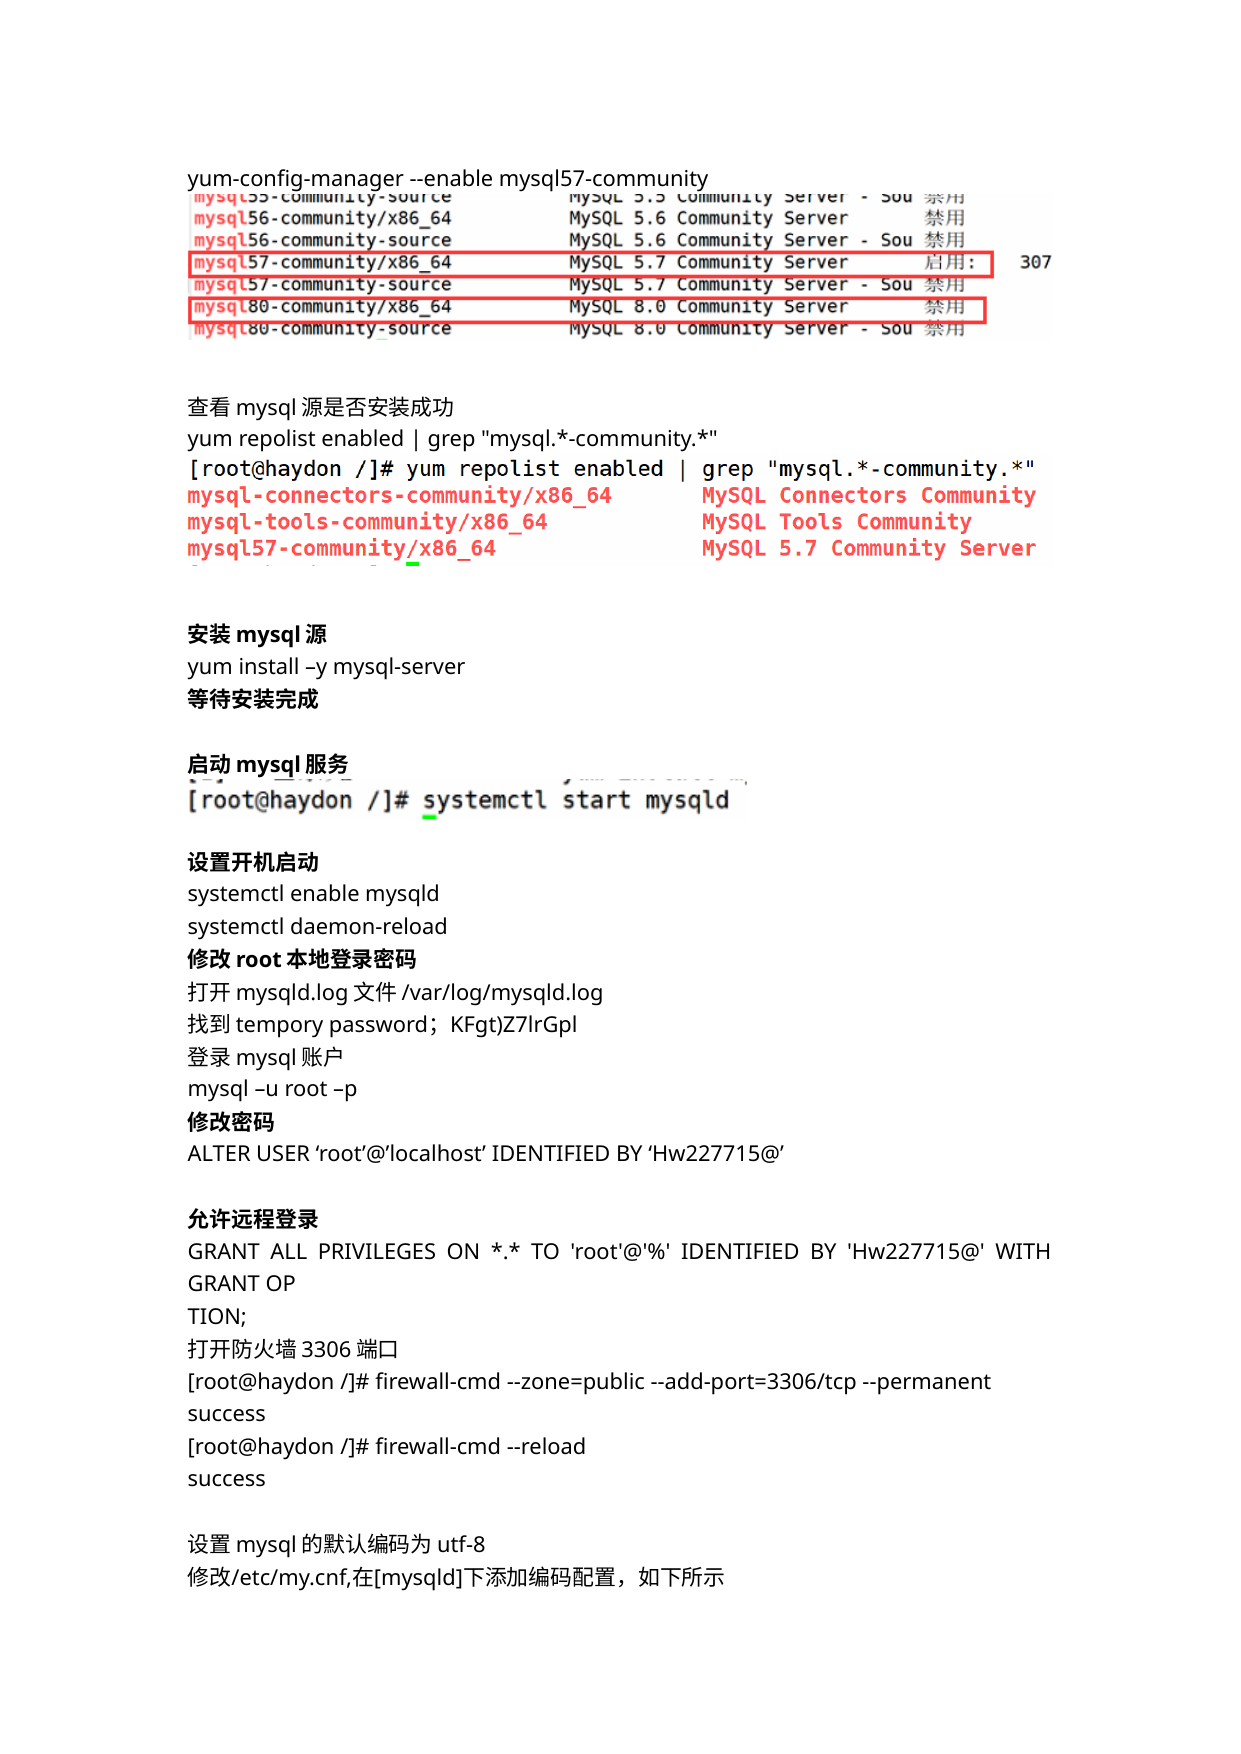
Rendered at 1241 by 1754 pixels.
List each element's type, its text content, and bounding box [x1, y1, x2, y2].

text 打开防火墙3306端口 [187, 1332, 1053, 1364]
text success [187, 1462, 1053, 1494]
picture [187, 779, 747, 819]
text 打开mysqld.log文件 /var/log/mysqld.log [187, 974, 1053, 1007]
text [root@haydon /]# firewall-cmd --zone=public --add-port=3306/tcp --permanent [187, 1364, 1053, 1397]
text 登录mysql账户 [187, 1039, 1053, 1072]
text 查看mysql源是否安装成功 [187, 389, 1053, 422]
text GRANT ALL PRIVILEGES ON *.* TO 'root'@'%' IDENTIFIED BY 'Hw227715@' WITH GRANT OP [187, 1234, 1053, 1299]
text 找到tempory password；KFgt)Z7lrGpl [187, 1007, 1053, 1039]
text systemctl enable mysqld [187, 877, 1053, 909]
text 允许远程登录 [187, 1202, 1053, 1234]
text 安装mysql源 [187, 617, 1053, 649]
text 等待安装完成 [187, 682, 1053, 714]
text yum repolist enabled | grep "mysql.*-community.*" [187, 422, 1053, 454]
text [root@haydon /]# firewall-cmd --reload [187, 1429, 1053, 1462]
text success [187, 1397, 1053, 1429]
text ALTER USER ‘root’@’localhost’ IDENTIFIED BY ‘Hw227715@’ [187, 1137, 1053, 1169]
picture [187, 454, 1053, 566]
text yum-config-manager --enable mysql57-community [187, 162, 1053, 194]
text mysql –u root –p [187, 1072, 1053, 1104]
text yum install –y mysql-server [187, 649, 1053, 682]
picture [187, 194, 1053, 340]
text TION; [187, 1299, 1053, 1332]
text 启动mysql服务 [187, 747, 1053, 779]
text 修改root本地登录密码 [187, 942, 1053, 974]
text systemctl daemon-reload [187, 909, 1053, 942]
text 修改密码 [187, 1104, 1053, 1137]
text 设置开机启动 [187, 844, 1053, 877]
text 修改/etc/my.cnf,在[mysqld]下添加编码配置，如下所示 [187, 1559, 1053, 1592]
text 设置mysql的默认编码为utf-8 [187, 1527, 1053, 1559]
